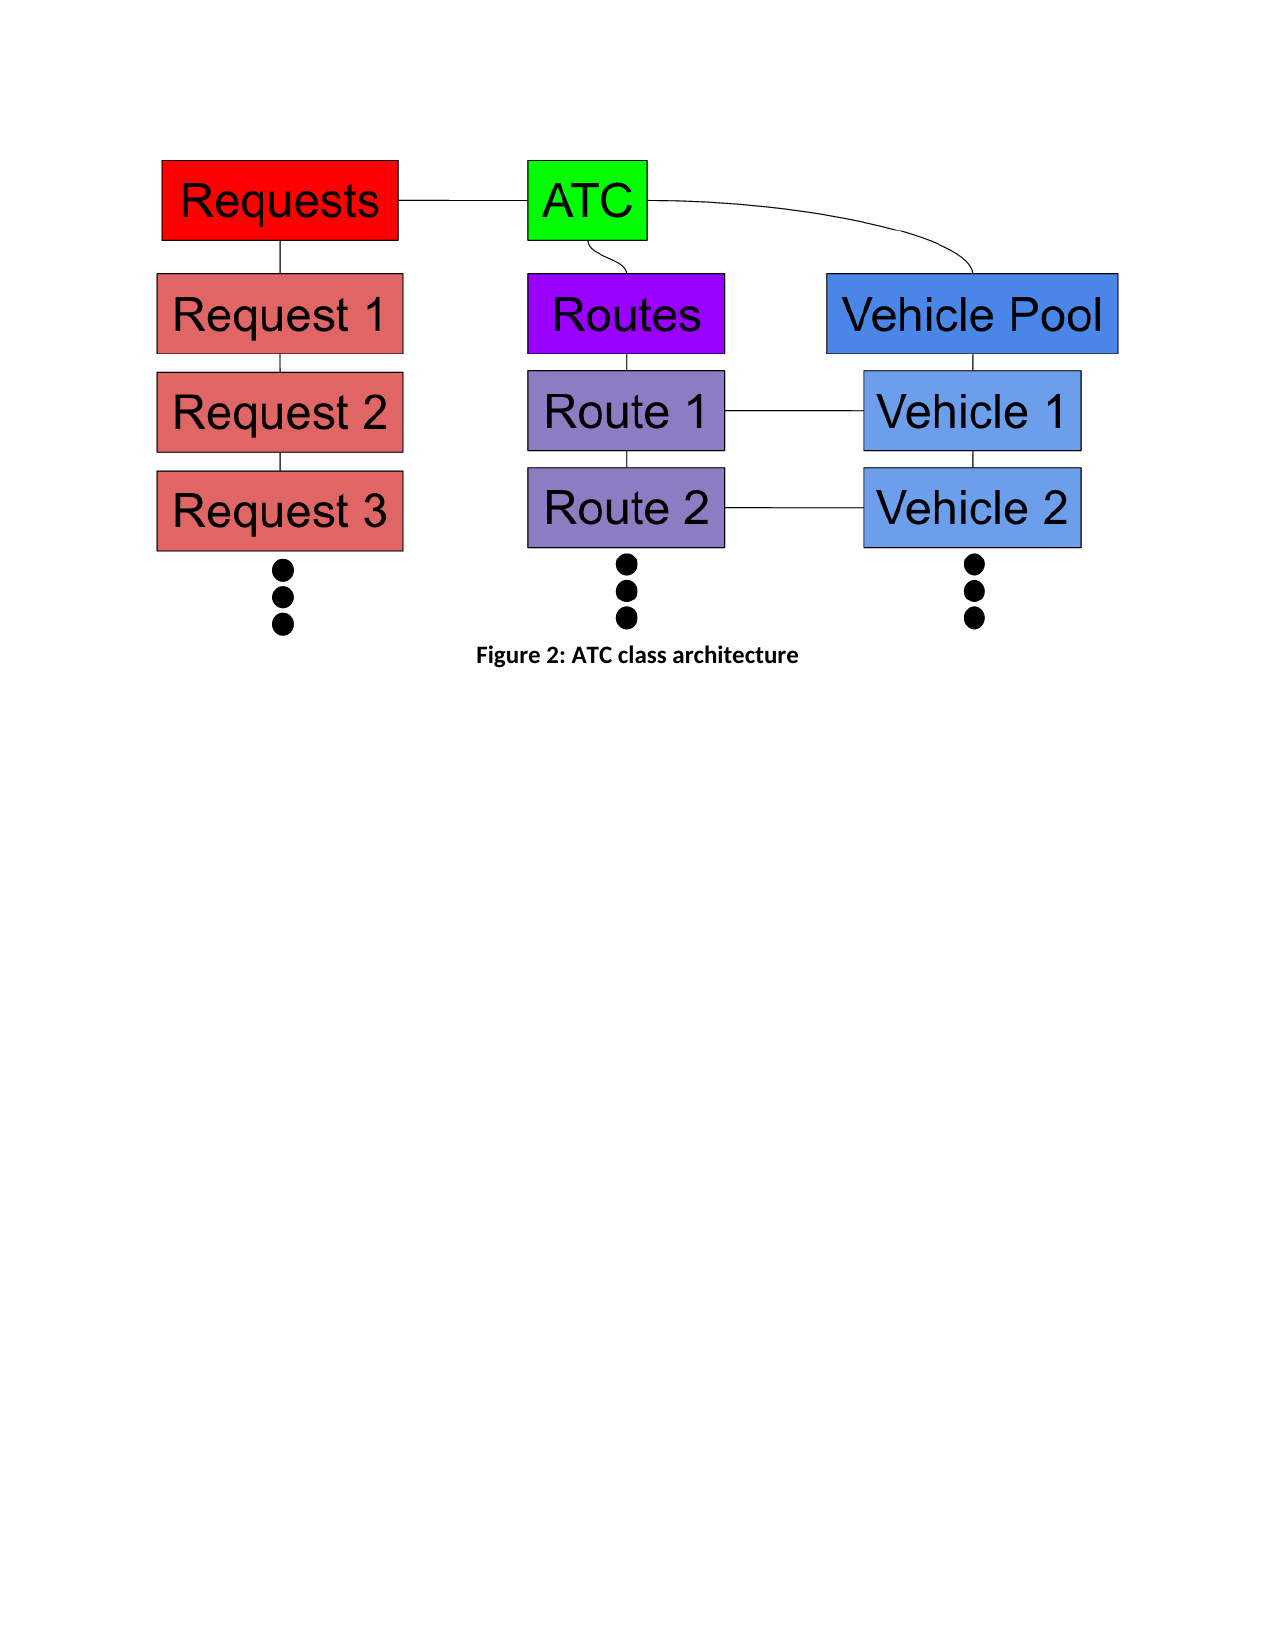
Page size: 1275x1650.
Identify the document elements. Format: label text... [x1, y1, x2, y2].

text Figure 2: ATC class architecture [150, 640, 1125, 670]
picture [150, 150, 1125, 640]
